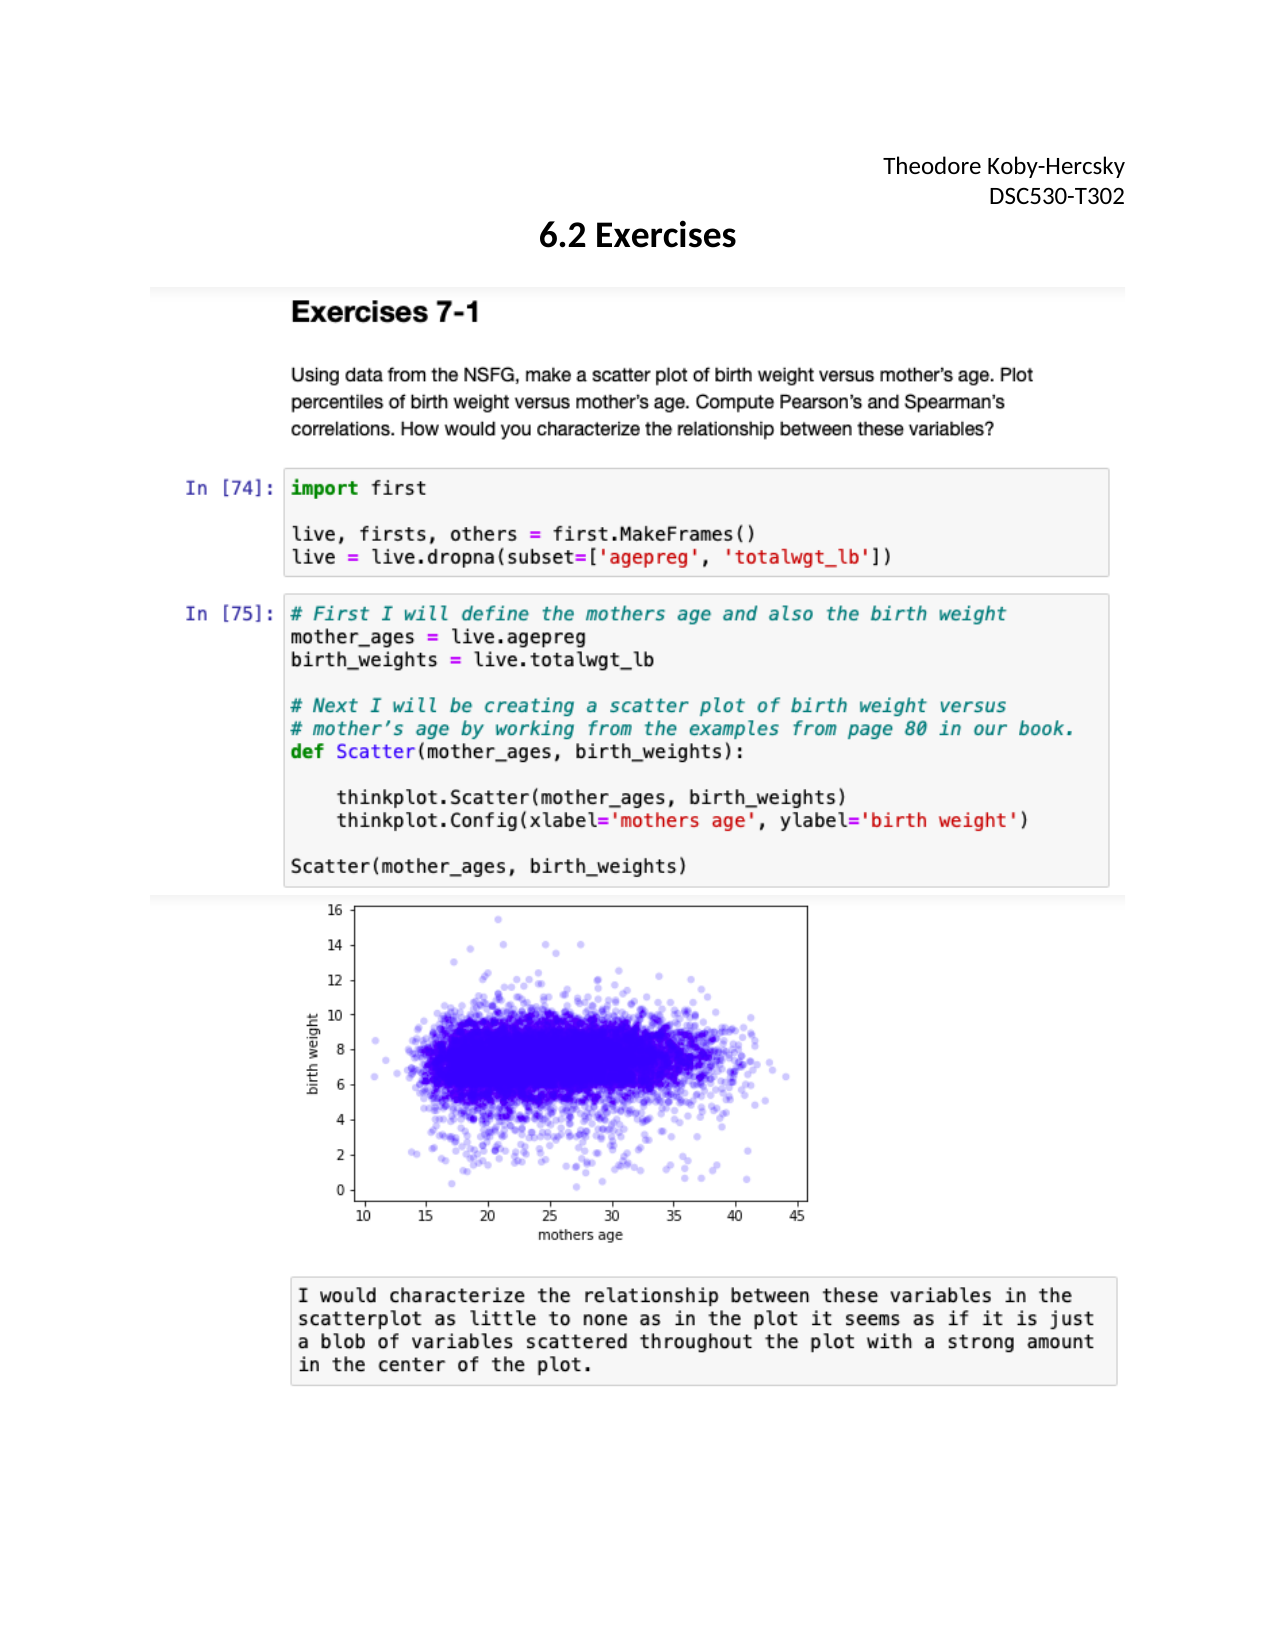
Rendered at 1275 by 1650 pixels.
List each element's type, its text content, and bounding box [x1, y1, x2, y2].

picture [150, 287, 1125, 1393]
text 6.2 Exercises [150, 211, 1125, 257]
text DSC530-T302 [150, 181, 1125, 211]
text Theodore Koby-Hercsky [150, 150, 1125, 181]
